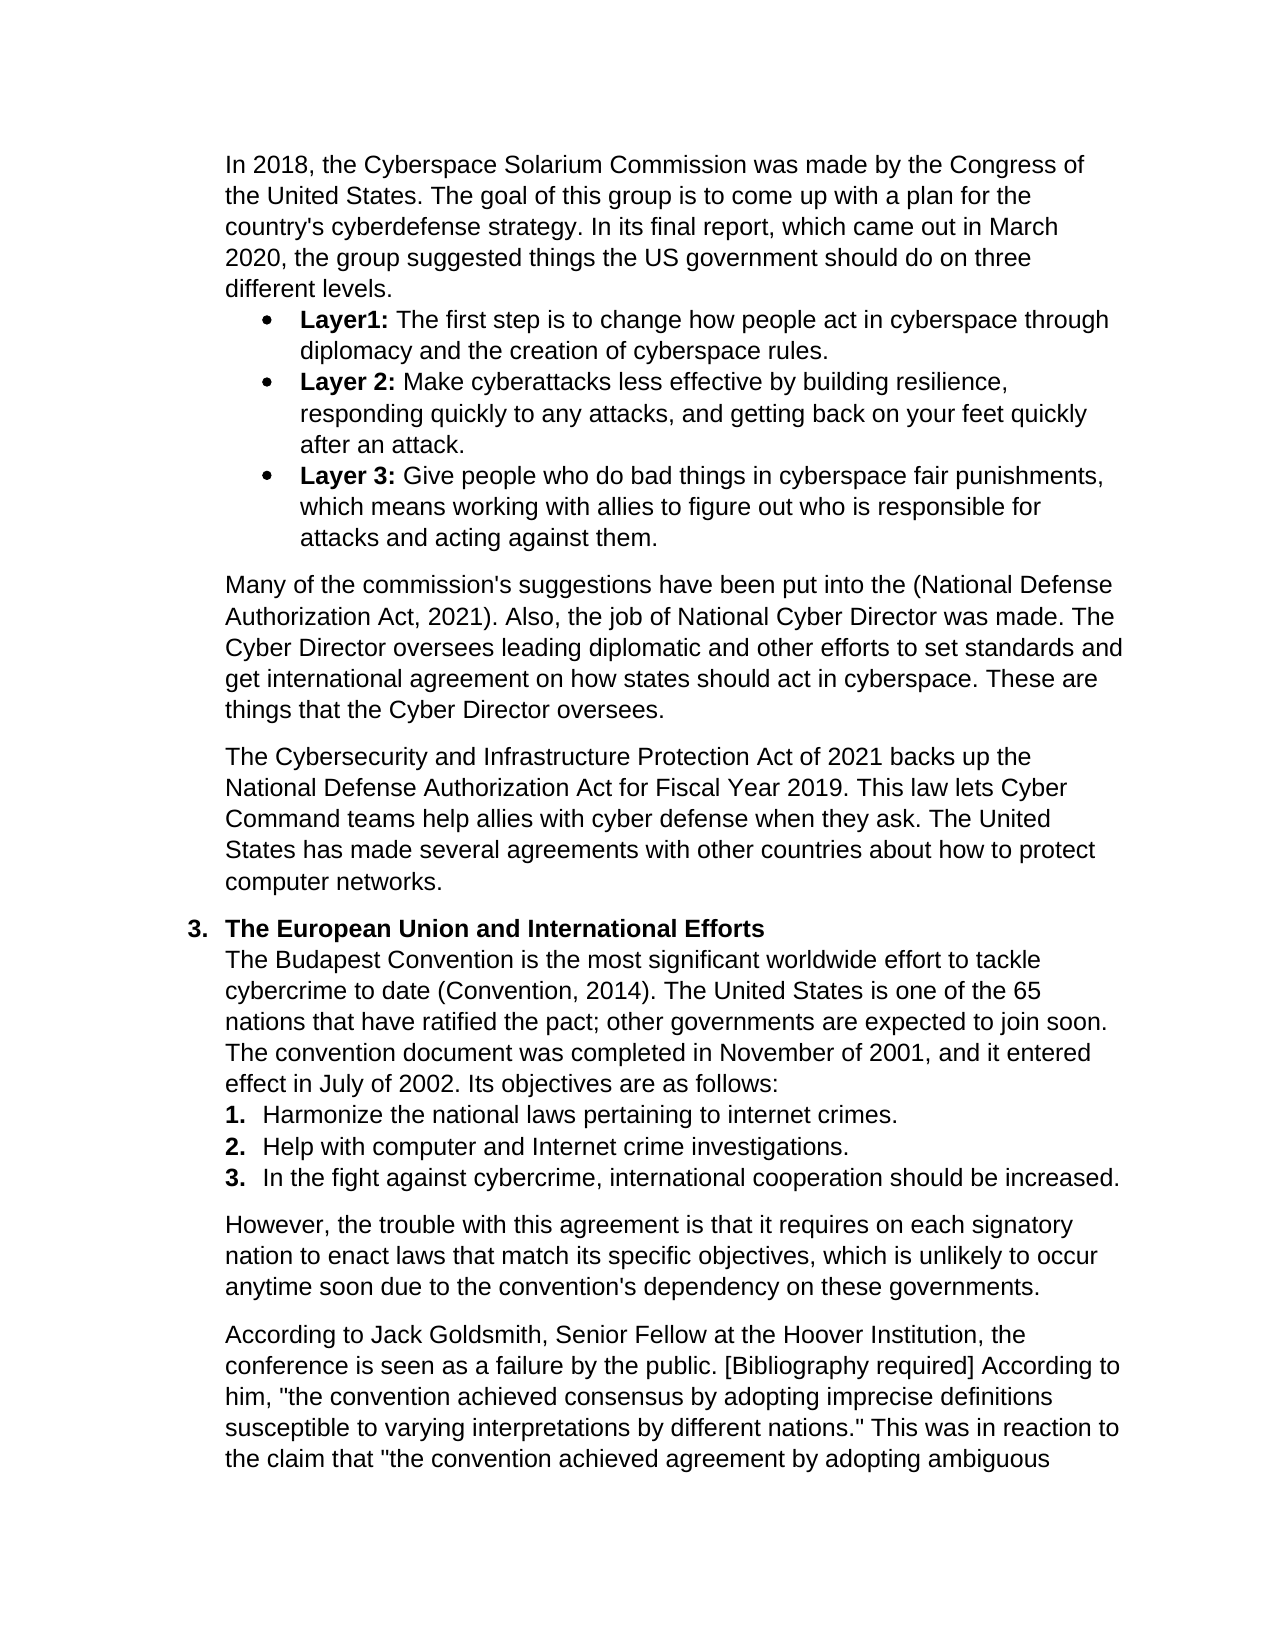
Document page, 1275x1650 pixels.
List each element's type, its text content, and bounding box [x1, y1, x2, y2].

list The Budapest Convention is the most significant worldwide effort to tackle cybercrime to date (Convention, 2014). The United States is one of the 65 nations that have ratified the pact; other governments are expected to join soon. The convention document was completed in November of 2001, and it entered effect in July of 2002. Its objectives are as follows: [225, 945, 1125, 1098]
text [225, 1320, 1125, 1473]
list Help with computer and Internet crime investigations. [225, 1132, 1125, 1160]
list Harmonize the national laws pertaining to internet crimes. [225, 1101, 1125, 1129]
text Many of the commission's suggestions have been put into the (National Defense Authorization Act, 2021). Also, the job of National Cyber Director was made. The Cyber Director oversees leading diplomatic and other efforts to set standards and get international agreement on how states should act in cyberspace. These are things that the Cyber Director oversees. [225, 571, 1125, 723]
list In the fight against cybercrime, international cooperation should be increased. [225, 1163, 1125, 1191]
list Layer1: The first step is to change how people act in cyberspace through diplomacy and the creation of cyberspace rules. [262, 305, 1125, 365]
list Layer 2: Make cyberattacks less effective by building resilience, responding quickly to any attacks, and getting back on your feet quickly after an attack. [262, 367, 1125, 458]
text The Cybersecurity and Infrastructure Protection Act of 2021 backs up the National Defense Authorization Act for Fiscal Year 2019. This law lets Cyber Command teams help allies with cyber defense when they ask. The United States has made several agreements with other countries about how to protect computer networks. [225, 742, 1125, 895]
text However, the trouble with this agreement is that it requires on each signatory nation to enact laws that match its specific objectives, which is unlikely to occur anytime soon due to the convention's dependency on these governments. [225, 1210, 1125, 1301]
list Layer 3: Give people who do bad things in cyberspace fair punishments, which means working with allies to figure out who is responsible for attacks and acting against them. [262, 461, 1125, 552]
list In 2018, the Cyberspace Solarium Commission was made by the Congress of the United States. The goal of this group is to come up with a plan for the country's cyberdefense strategy. In its final report, which came out in March 2020, the group suggested things the US government should do on three different levels. [225, 150, 1125, 303]
list The European Union and International Efforts [187, 914, 1125, 943]
